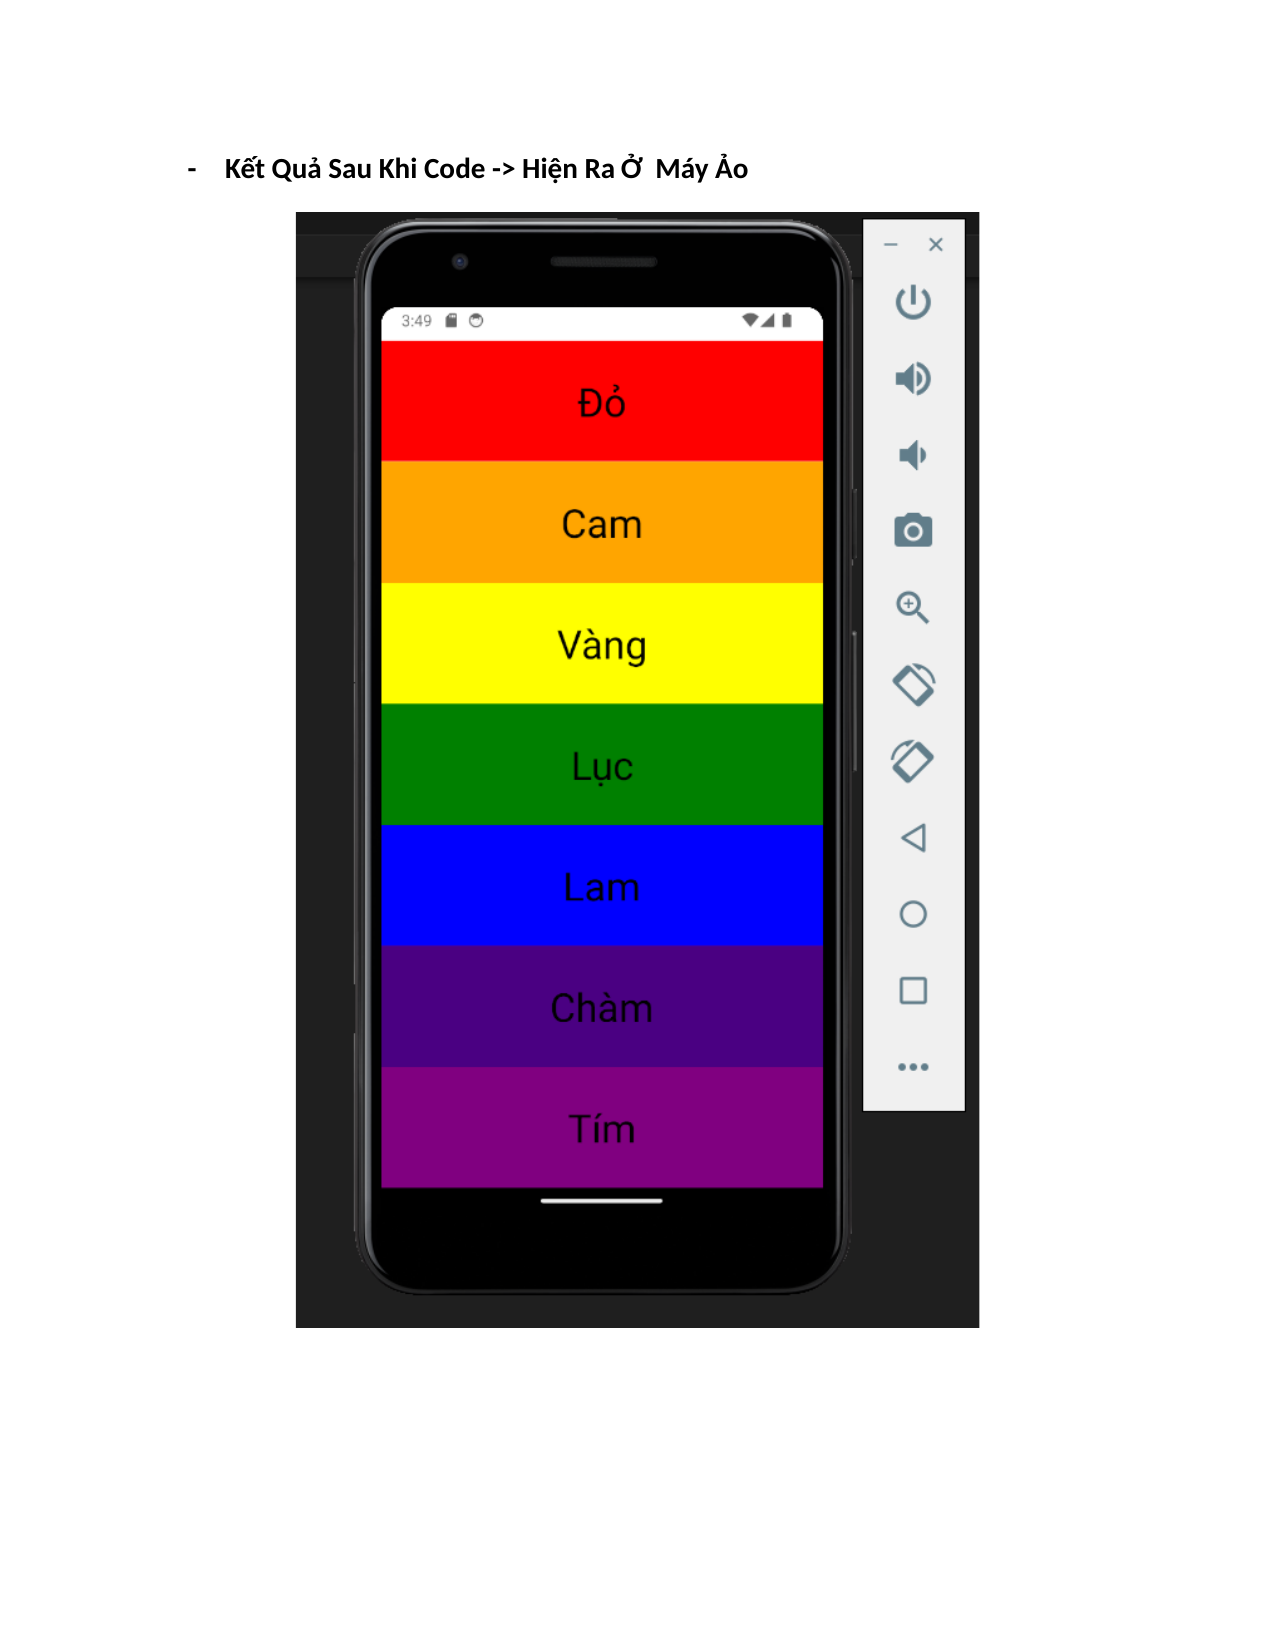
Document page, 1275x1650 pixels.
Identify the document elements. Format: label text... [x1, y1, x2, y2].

list Kết Quả Sau Khi Code -> Hiện Ra Ở Máy Ảo [187, 150, 1125, 186]
picture [295, 212, 980, 1328]
